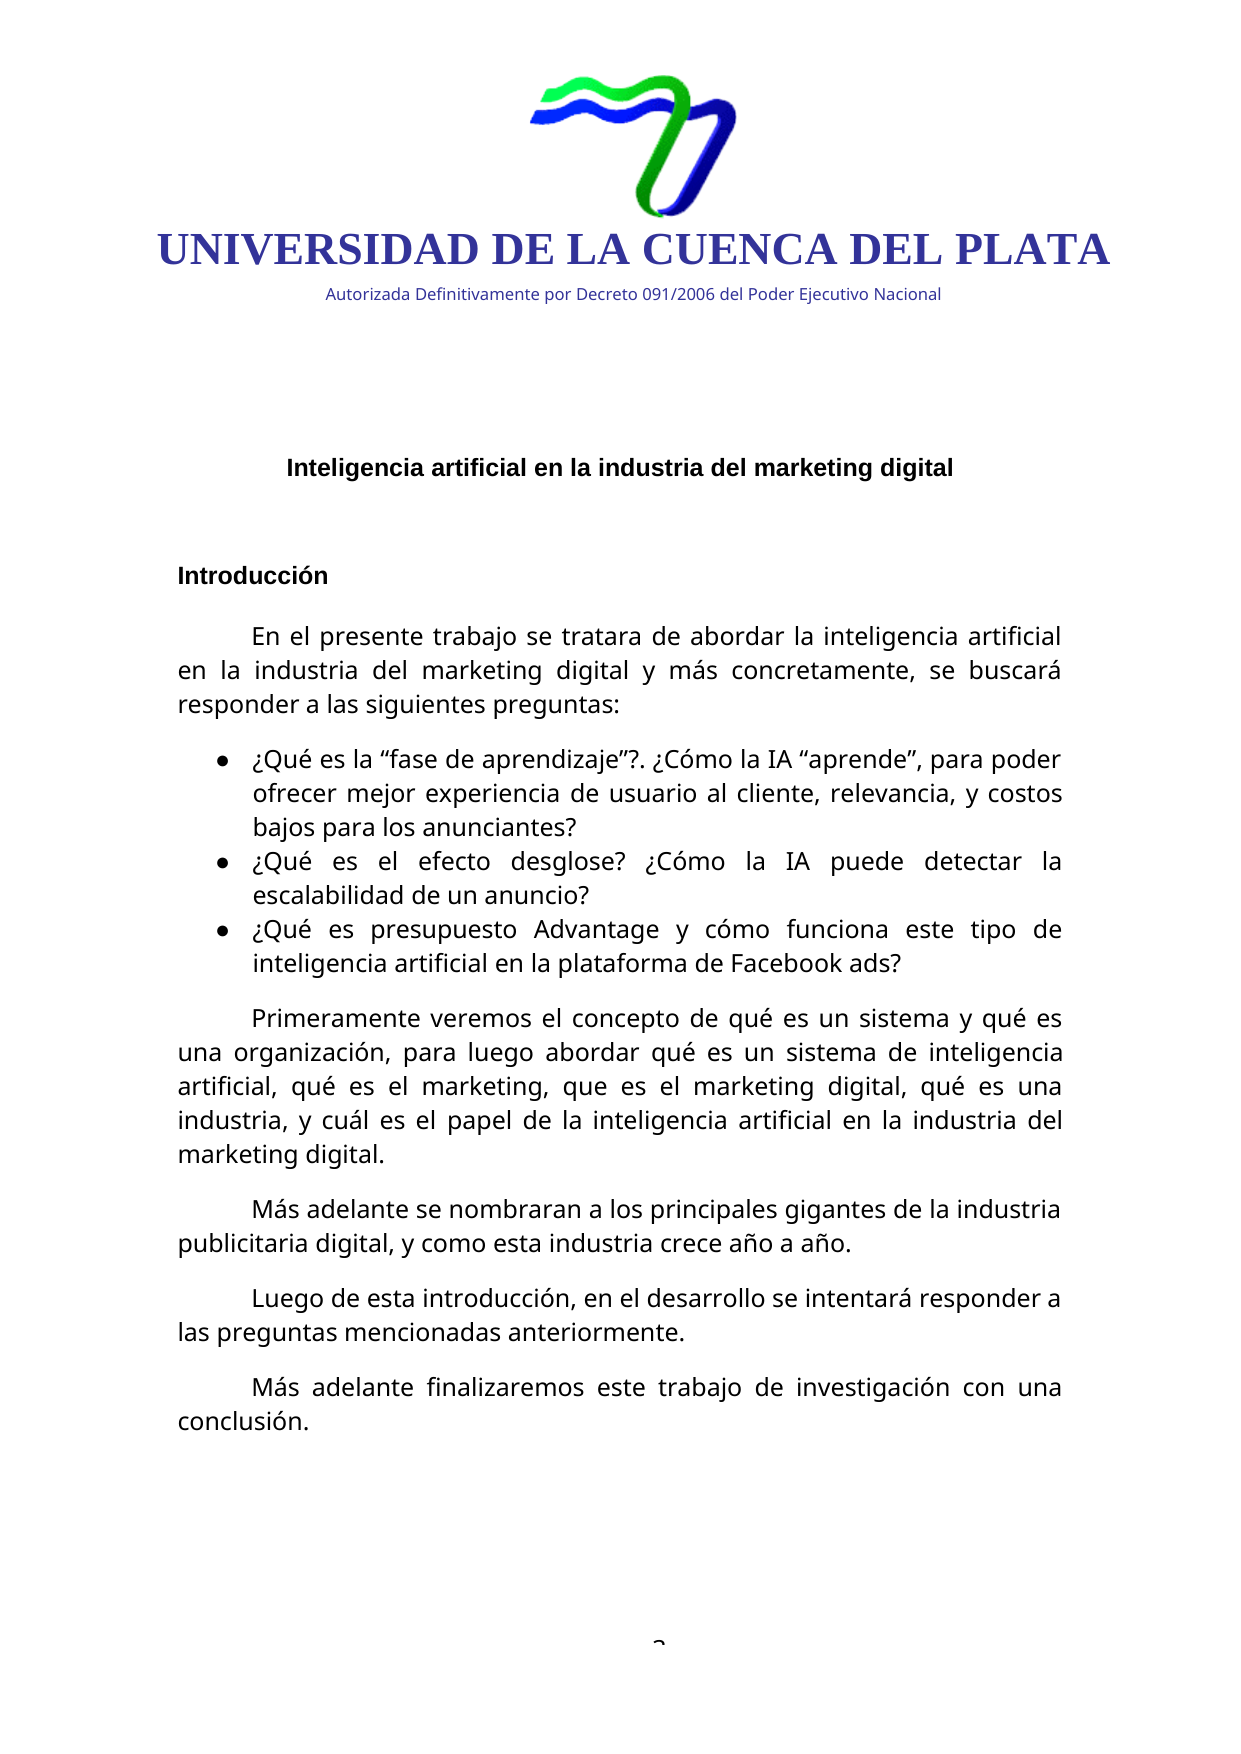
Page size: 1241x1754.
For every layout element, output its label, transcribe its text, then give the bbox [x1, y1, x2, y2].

subtitle Inteligencia artificial en la industria del marketing digital [281, 453, 958, 482]
list ¿Qué es la “fase de aprendizaje”?. ¿Cómo la IA “aprende”, para poder ofrecer mejor experiencia de usuario al cliente, relevancia, y costos bajos para los anunciantes? [215, 741, 1063, 843]
text Primeramente veremos el concepto de qué es un sistema y qué es una organización, para luego abordar qué es un sistema de inteligencia artificial, qué es el marketing, que es el marketing digital, qué es una industria, y cuál es el papel de la inteligencia artificial en la industria del marketing digital. [177, 1000, 1063, 1171]
picture [529, 75, 737, 219]
text En el presente trabajo se tratara de abordar la inteligencia artificial en la industria del marketing digital y más concretamente, se buscará responder a las siguientes preguntas: [177, 618, 1063, 721]
list ¿Qué es el efecto desglose? ¿Cómo la IA puede detectar la escalabilidad de un anuncio? [215, 843, 1063, 912]
text Más adelante finalizaremos este trabajo de investigación con una conclusión. [177, 1369, 1063, 1437]
list ¿Qué es presupuesto Advantage y cómo funciona este tipo de inteligencia artificial en la plataforma de Facebook ads? [215, 912, 1063, 980]
text Más adelante se nombraran a los principales gigantes de la industria publicitaria digital, y como esta industria crece año a año. [177, 1191, 1063, 1259]
subtitle Introducción [177, 561, 1211, 589]
text Luego de esta introducción, en el desarrollo se intentará responder a las preguntas mencionadas anteriormente. [177, 1280, 1063, 1348]
